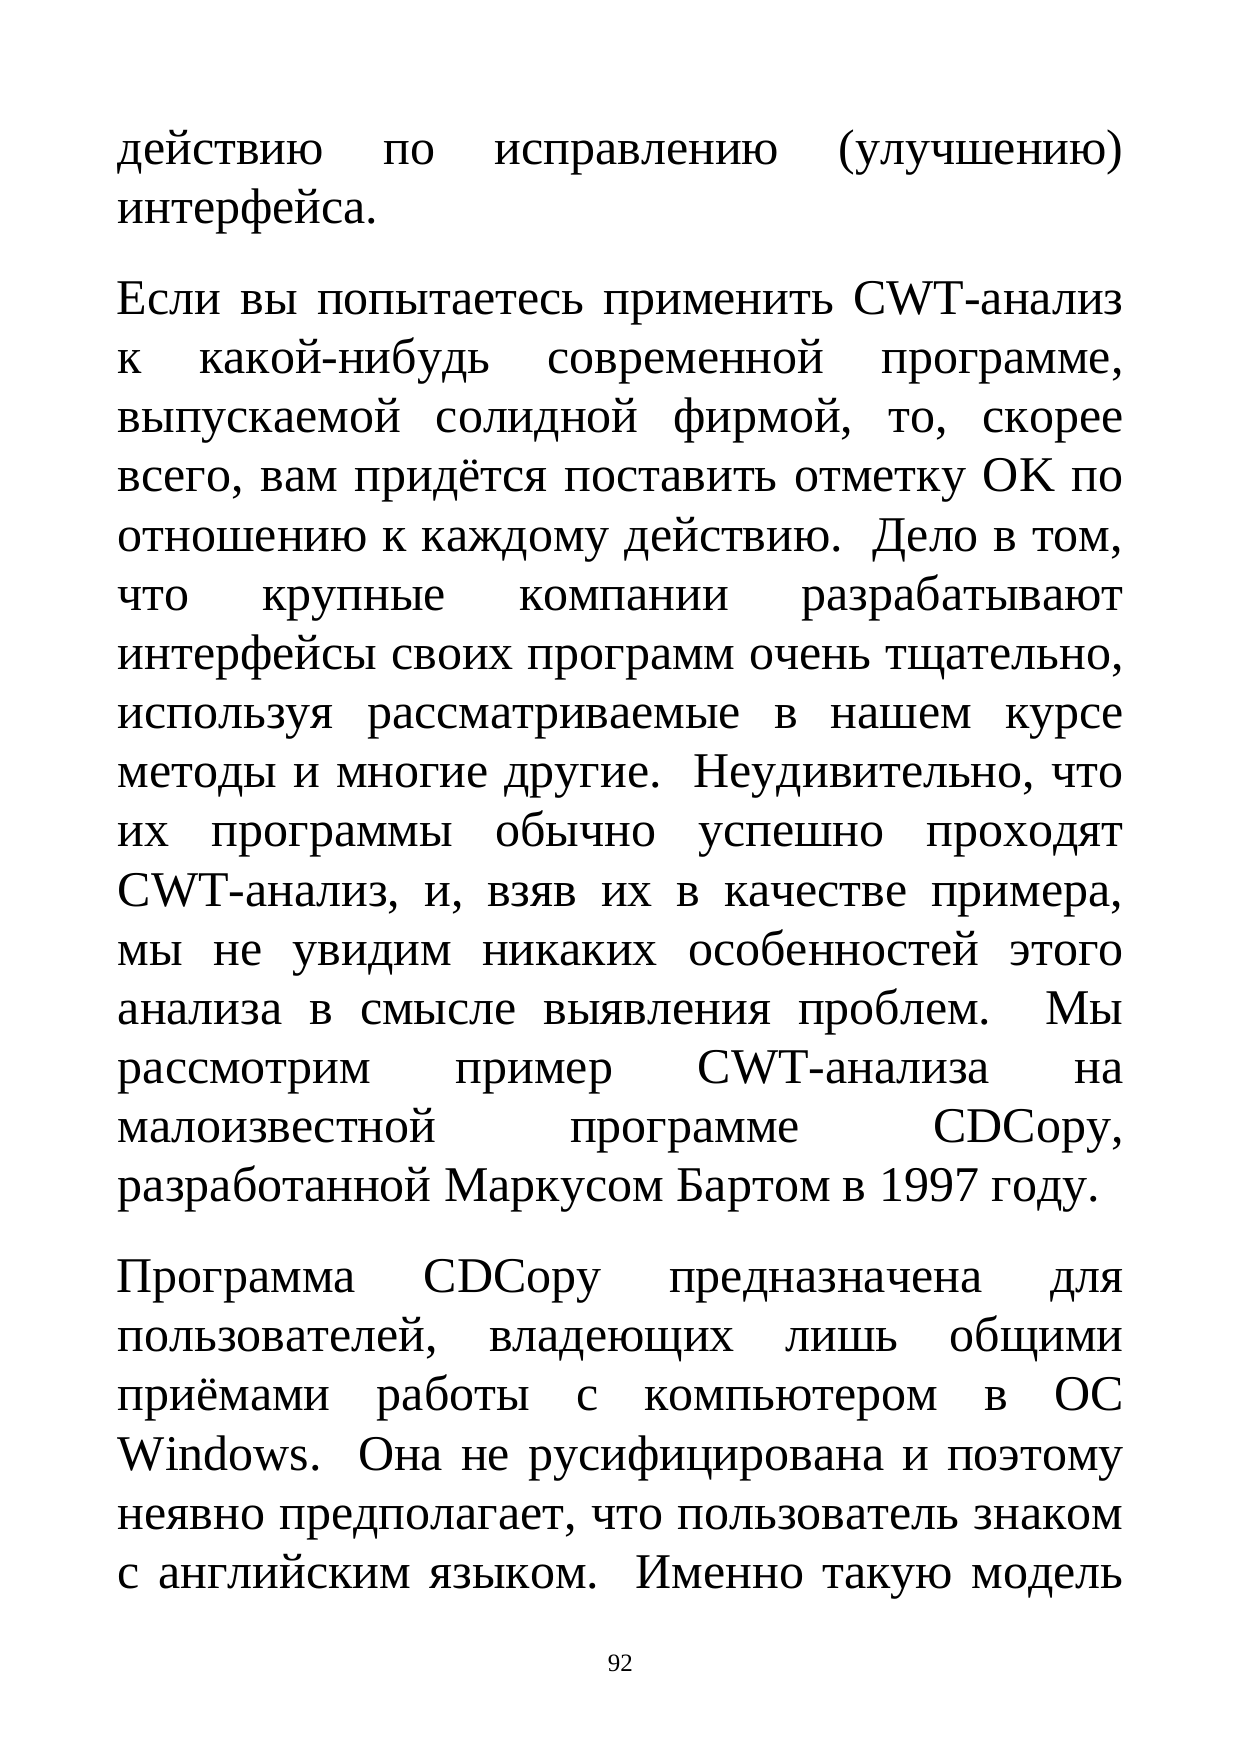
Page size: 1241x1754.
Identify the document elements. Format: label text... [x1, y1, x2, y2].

text Если вы попытаетесь применить CWT-анализ к какой-нибудь современной программе, выпускаемой солидной фирмой, то, скорее всего, вам придётся поставить отметку OK по отношению к каждому действию. Дело в том, что крупные компании разрабатывают интерфейсы своих программ очень тщательно, используя рассматриваемые в нашем курсе методы и многие другие. Неудивительно, что их программы обычно успешно проходят CWT-анализ, и, взяв их в качестве примера, мы не увидим никаких особенностей этого анализа в смысле выявления проблем. Мы рассмотрим пример CWT-анализа на малоизвестной программе CDCopy, разработанной Маркусом Бартом в 1997 году. [117, 268, 1124, 1213]
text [117, 118, 1124, 235]
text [117, 1246, 1124, 1599]
